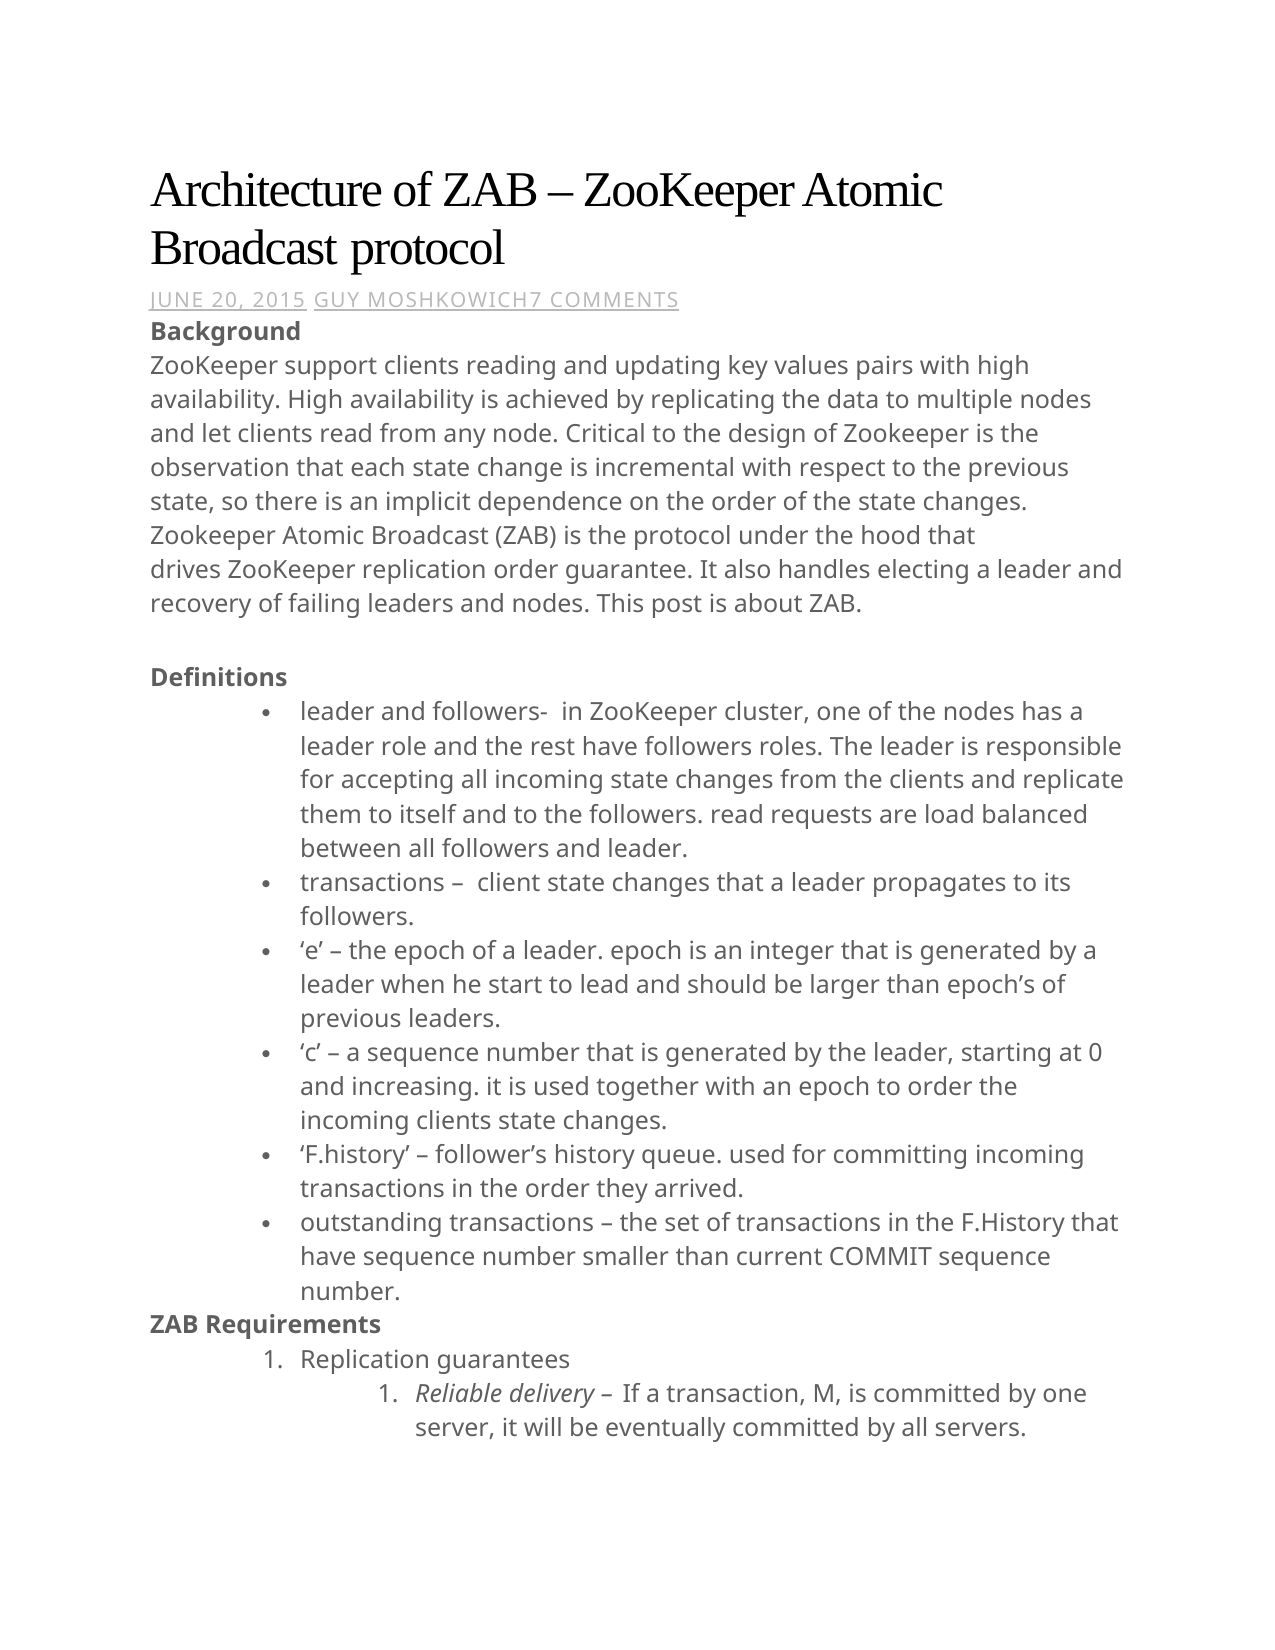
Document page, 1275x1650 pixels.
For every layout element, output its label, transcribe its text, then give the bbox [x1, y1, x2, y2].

text ZAB Requirements [150, 1307, 1125, 1341]
list Replication guarantees [262, 1341, 1125, 1375]
text Architecture of ZAB – ZooKeeper Atomic Broadcast protocol [150, 160, 1125, 275]
list leader and followers- in ZooKeeper cluster, one of the nodes has a leader role and the rest have followers roles. The leader is responsible for accepting all incoming state changes from the clients and replicate them to itself and to the followers. read requests are load balanced between all followers and leader. [262, 694, 1125, 864]
list ‘F.history’ – follower’s history queue. used for committing incoming transactions in the order they arrived. [262, 1137, 1125, 1205]
text Background [150, 313, 1125, 347]
text JUNE 20, 2015 GUY MOSHKOWICH7 COMMENTS [150, 285, 1125, 313]
list ‘e’ – the epoch of a leader. epoch is an integer that is generated by a leader when he start to lead and should be larger than epoch’s of previous leaders. [262, 932, 1125, 1035]
text ZooKeeper support clients reading and updating key values pairs with high availability. High availability is achieved by replicating the data to multiple nodes and let clients read from any node. Critical to the design of Zookeeper is the observation that each state change is incremental with respect to the previous state, so there is an implicit dependence on the order of the state changes. Zookeeper Atomic Broadcast (ZAB) is the protocol under the hood that drives ZooKeeper replication order guarantee. It also handles electing a leader and recovery of failing leaders and nodes. This post is about ZAB. [150, 347, 1125, 620]
list outstanding transactions – the set of transactions in the F.History that have sequence number smaller than current COMMIT sequence number. [262, 1205, 1125, 1307]
text Definitions [150, 660, 1125, 694]
list transactions – client state changes that a leader propagates to its followers. [262, 864, 1125, 932]
list ‘c’ – a sequence number that is generated by the leader, starting at 0 and increasing. it is used together with an epoch to order the incoming clients state changes. [262, 1035, 1125, 1137]
list Reliable delivery – If a transaction, M, is committed by one server, it will be eventually committed by all servers. [377, 1375, 1125, 1443]
